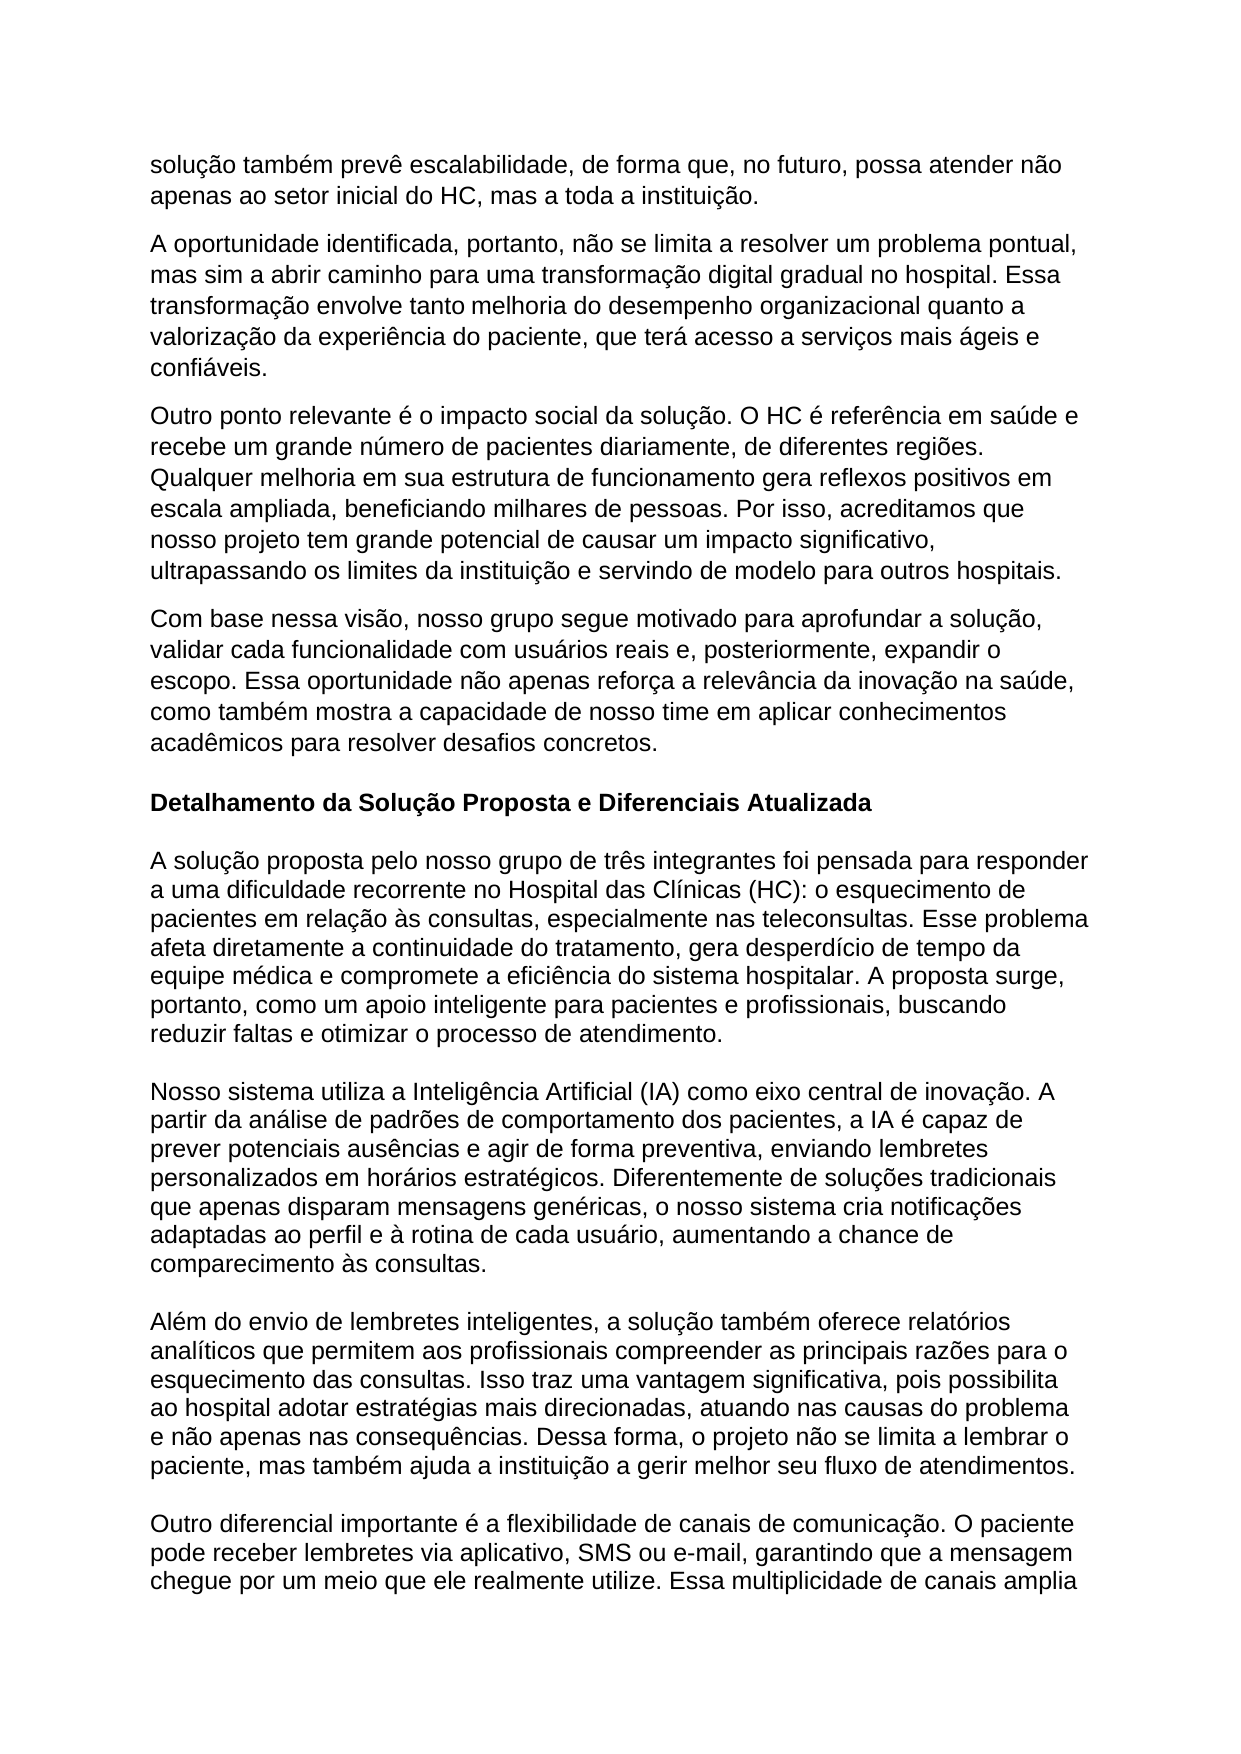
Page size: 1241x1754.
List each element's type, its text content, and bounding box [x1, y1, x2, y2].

text Além do envio de lembretes inteligentes, a solução também oferece relatórios analíticos que permitem aos profissionais compreender as principais razões para o esquecimento das consultas. Isso traz uma vantagem significativa, pois possibilita ao hospital adotar estratégias mais direcionadas, atuando nas causas do problema e não apenas nas consequências. Dessa forma, o projeto não se limita a lembrar o paciente, mas também ajuda a instituição a gerir melhor seu fluxo de atendimentos. [150, 1307, 1090, 1479]
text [150, 150, 1090, 210]
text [150, 1509, 1090, 1595]
text A solução proposta pelo nosso grupo de três integrantes foi pensada para responder a uma dificuldade recorrente no Hospital das Clínicas (HC): o esquecimento de pacientes em relação às consultas, especialmente nas teleconsultas. Esse problema afeta diretamente a continuidade do tratamento, gera desperdício de tempo da equipe médica e compromete a eficiência do sistema hospitalar. A proposta surge, portanto, como um apoio inteligente para pacientes e profissionais, buscando reduzir faltas e otimizar o processo de atendimento. [150, 846, 1090, 1047]
text Nosso sistema utiliza a Inteligência Artificial (IA) como eixo central de inovação. A partir da análise de padrões de comportamento dos pacientes, a IA é capaz de prever potenciais ausências e agir de forma preventiva, enviando lembretes personalizados em horários estratégicos. Diferentemente de soluções tradicionais que apenas disparam mensagens genéricas, o nosso sistema cria notificações adaptadas ao perfil e à rotina de cada usuário, aumentando a chance de comparecimento às consultas. [150, 1077, 1090, 1278]
text A oportunidade identificada, portanto, não se limita a resolver um problema pontual, mas sim a abrir caminho para uma transformação digital gradual no hospital. Essa transformação envolve tanto melhoria do desempenho organizacional quanto a valorização da experiência do paciente, que terá acesso a serviços mais ágeis e confiáveis. [150, 229, 1090, 382]
text Outro ponto relevante é o impacto social da solução. O HC é referência em saúde e recebe um grande número de pacientes diariamente, de diferentes regiões. Qualquer melhoria em sua estrutura de funcionamento gera reflexos positivos em escala ampliada, beneficiando milhares de pessoas. Por isso, acreditamos que nosso projeto tem grande potencial de causar um impacto significativo, ultrapassando os limites da instituição e servindo de modelo para outros hospitais. [150, 401, 1090, 585]
text Com base nessa visão, nosso grupo segue motivado para aprofundar a solução, validar cada funcionalidade com usuários reais e, posteriormente, expandir o escopo. Essa oportunidade não apenas reforça a relevância da inovação na saúde, como também mostra a capacidade de nosso time em aplicar conhecimentos acadêmicos para resolver desafios concretos. [150, 604, 1090, 757]
text Detalhamento da Solução Proposta e Diferenciais Atualizada [150, 788, 1090, 817]
